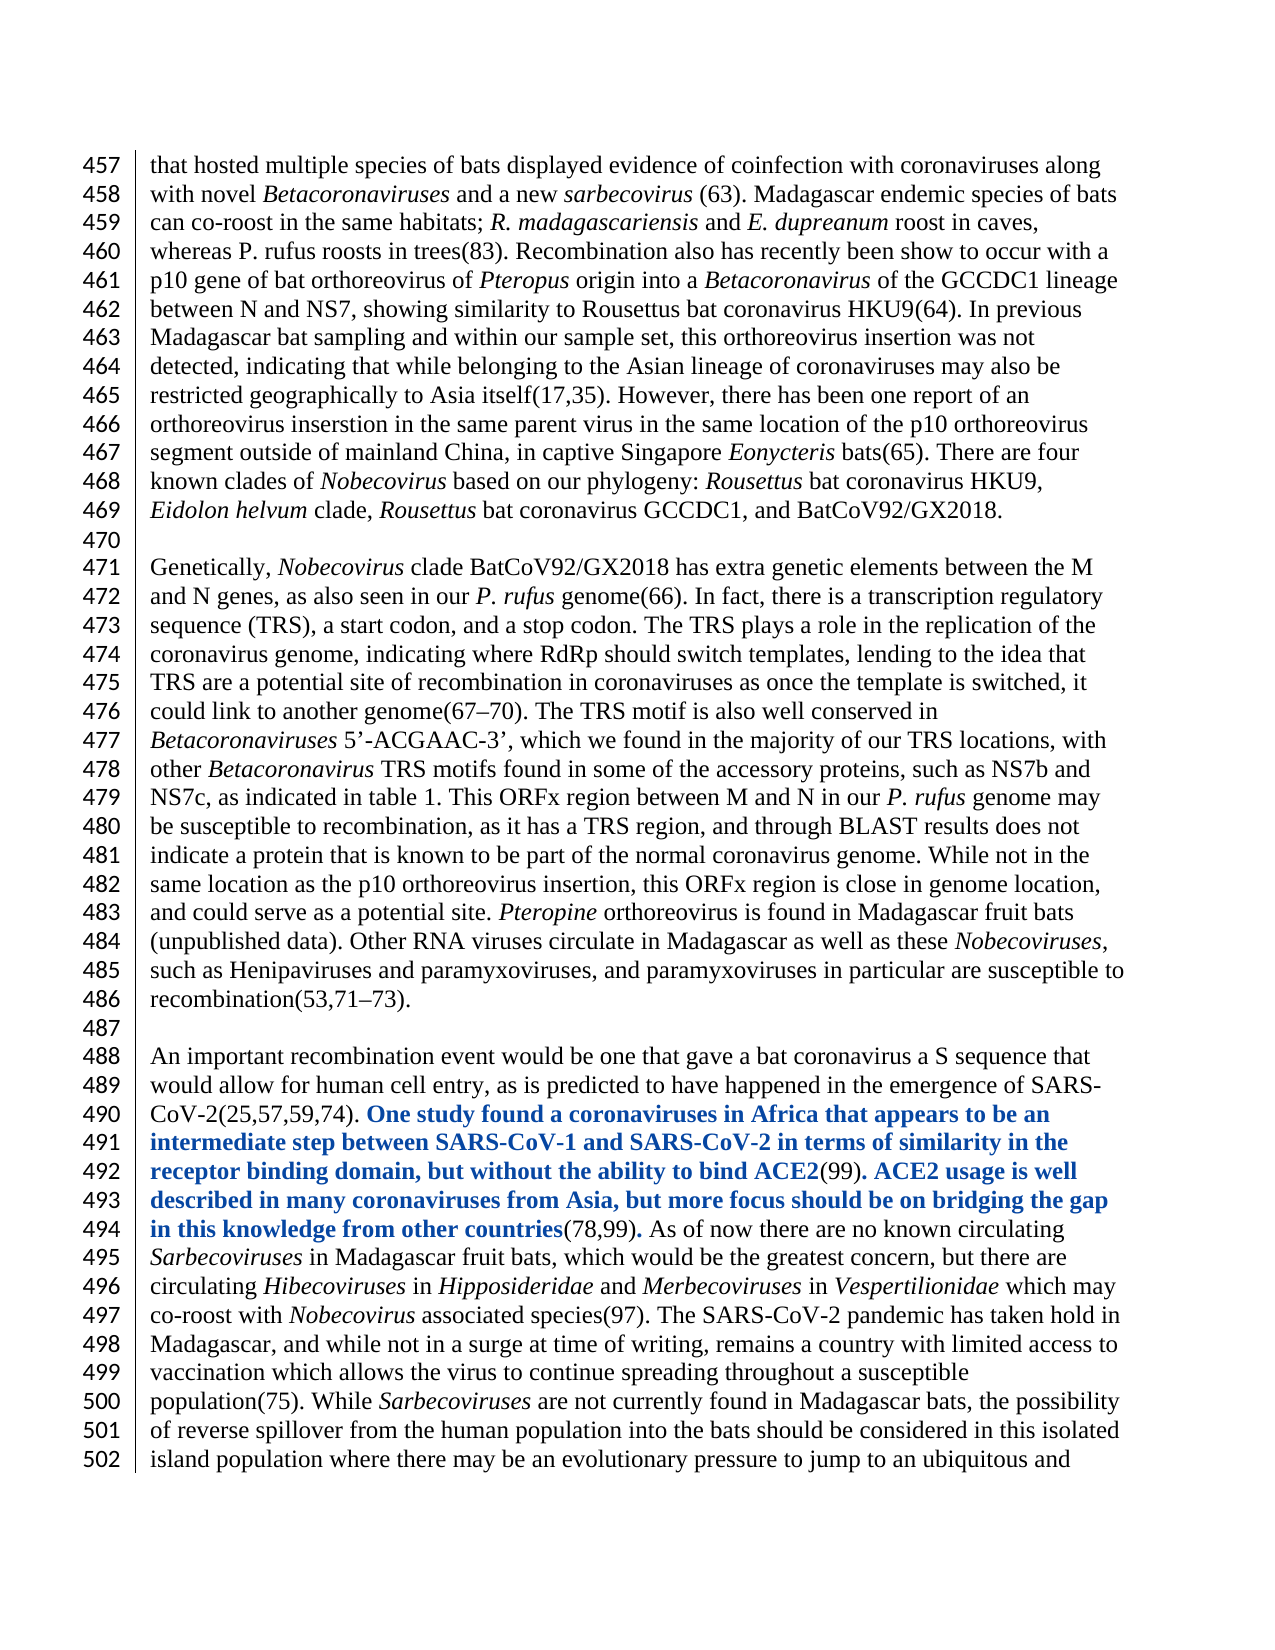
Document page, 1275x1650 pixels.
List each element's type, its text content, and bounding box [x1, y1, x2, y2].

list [150, 1041, 1125, 1472]
list Genetically, Nobecovirus clade BatCoV92/GX2018 has extra genetic elements between the M and N genes, as also seen in our P. rufus genome. In fact, there is a transcription regulatory sequence (TRS), a start codon, and a stop codon. The TRS plays a role in the replication of the coronavirus genome, indicating where RdRp should switch templates, lending to the idea that TRS are a potential site of recombination in coronaviruses as once the template is switched, it could link to another genome. The TRS motif is also well conserved in Betacoronaviruses 5’-ACGAAC-3’, which we found in the majority of our TRS locations, with other Betacoronavirus TRS motifs found in some of the accessory proteins, such as NS7b and NS7c, as indicated in table 1. This ORFx region between M and N in our P. rufus genome may be susceptible to recombination, as it has a TRS region, and through BLAST results does not indicate a protein that is known to be part of the normal coronavirus genome. While not in the same location as the p10 orthoreovirus insertion, this ORFx region is close in genome location, and could serve as a potential site. Pteropine orthoreovirus is found in Madagascar fruit bats (unpublished data). Other RNA viruses circulate in Madagascar as well as these Nobecoviruses, such as Henipaviruses and paramyxoviruses, and paramyxoviruses in particular are susceptible to recombination. [150, 552, 1125, 1012]
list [150, 150, 1125, 524]
